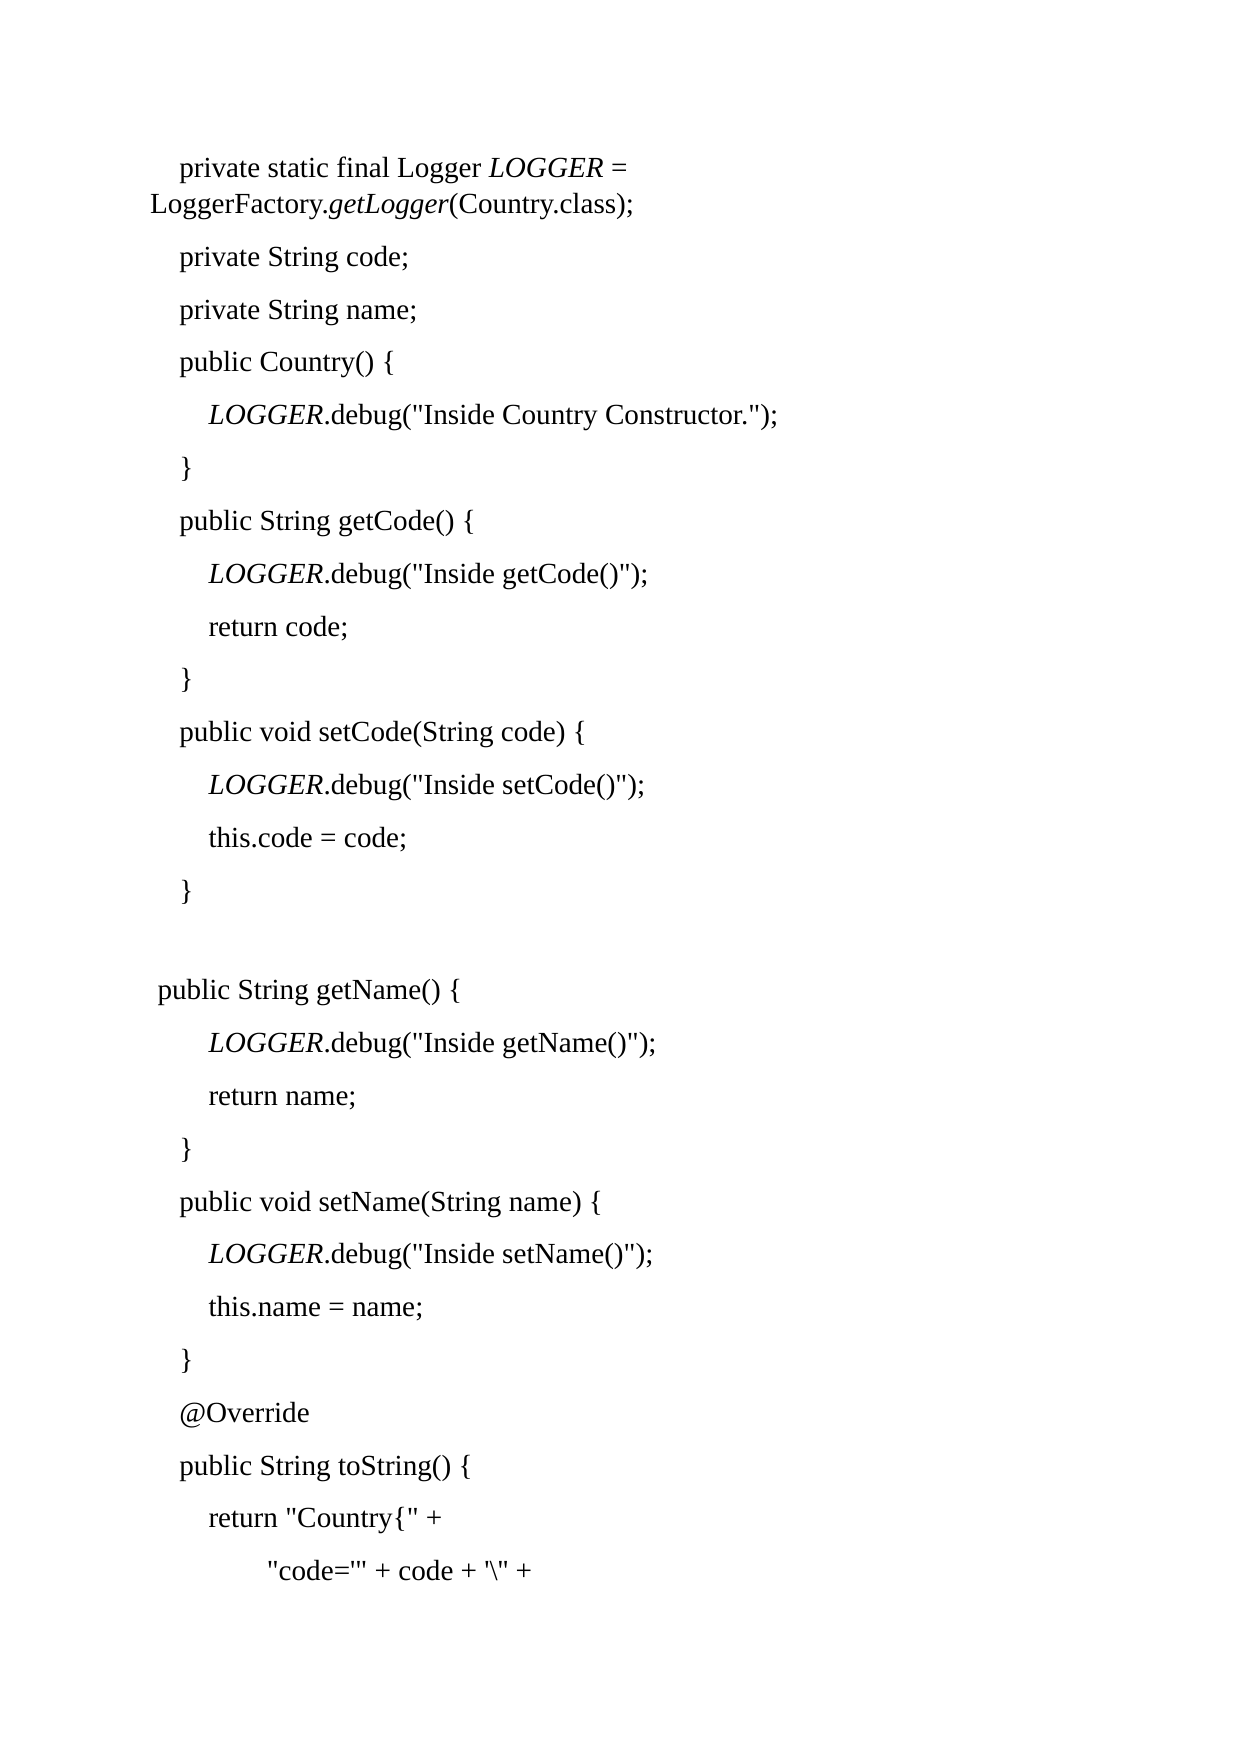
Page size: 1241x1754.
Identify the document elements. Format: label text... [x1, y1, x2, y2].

text return code; [150, 609, 1090, 642]
text public void setCode(String code) { [150, 714, 1090, 748]
text } [150, 1131, 1090, 1164]
text public void setName(String name) { [150, 1184, 1090, 1217]
text private String code; [150, 239, 1090, 272]
text @Override [150, 1395, 1090, 1428]
text } [150, 1342, 1090, 1376]
text LOGGER.debug("Inside setName()"); [150, 1236, 1090, 1270]
text private String name; [150, 292, 1090, 325]
text public Country() { [150, 344, 1090, 378]
text public String toString() { [150, 1448, 1090, 1481]
text } [150, 873, 1090, 906]
text } [150, 450, 1090, 484]
text this.code = code; [150, 820, 1090, 853]
text return "Country{" + [150, 1501, 1090, 1534]
text public String getName() { [150, 972, 1090, 1006]
text LOGGER.debug("Inside getName()"); [150, 1025, 1090, 1059]
text return name; [150, 1078, 1090, 1112]
text LOGGER.debug("Inside setCode()"); [150, 767, 1090, 801]
text this.name = name; [150, 1289, 1090, 1323]
text public String getCode() { [150, 503, 1090, 537]
text private static final Logger LOGGER = LoggerFactory.getLogger(Country.class); [150, 150, 1090, 220]
text } [150, 661, 1090, 695]
text LOGGER.debug("Inside getCode()"); [150, 556, 1090, 589]
text "code='" + code + '\'' + [150, 1553, 1090, 1587]
text LOGGER.debug("Inside Country Constructor."); [150, 397, 1090, 431]
